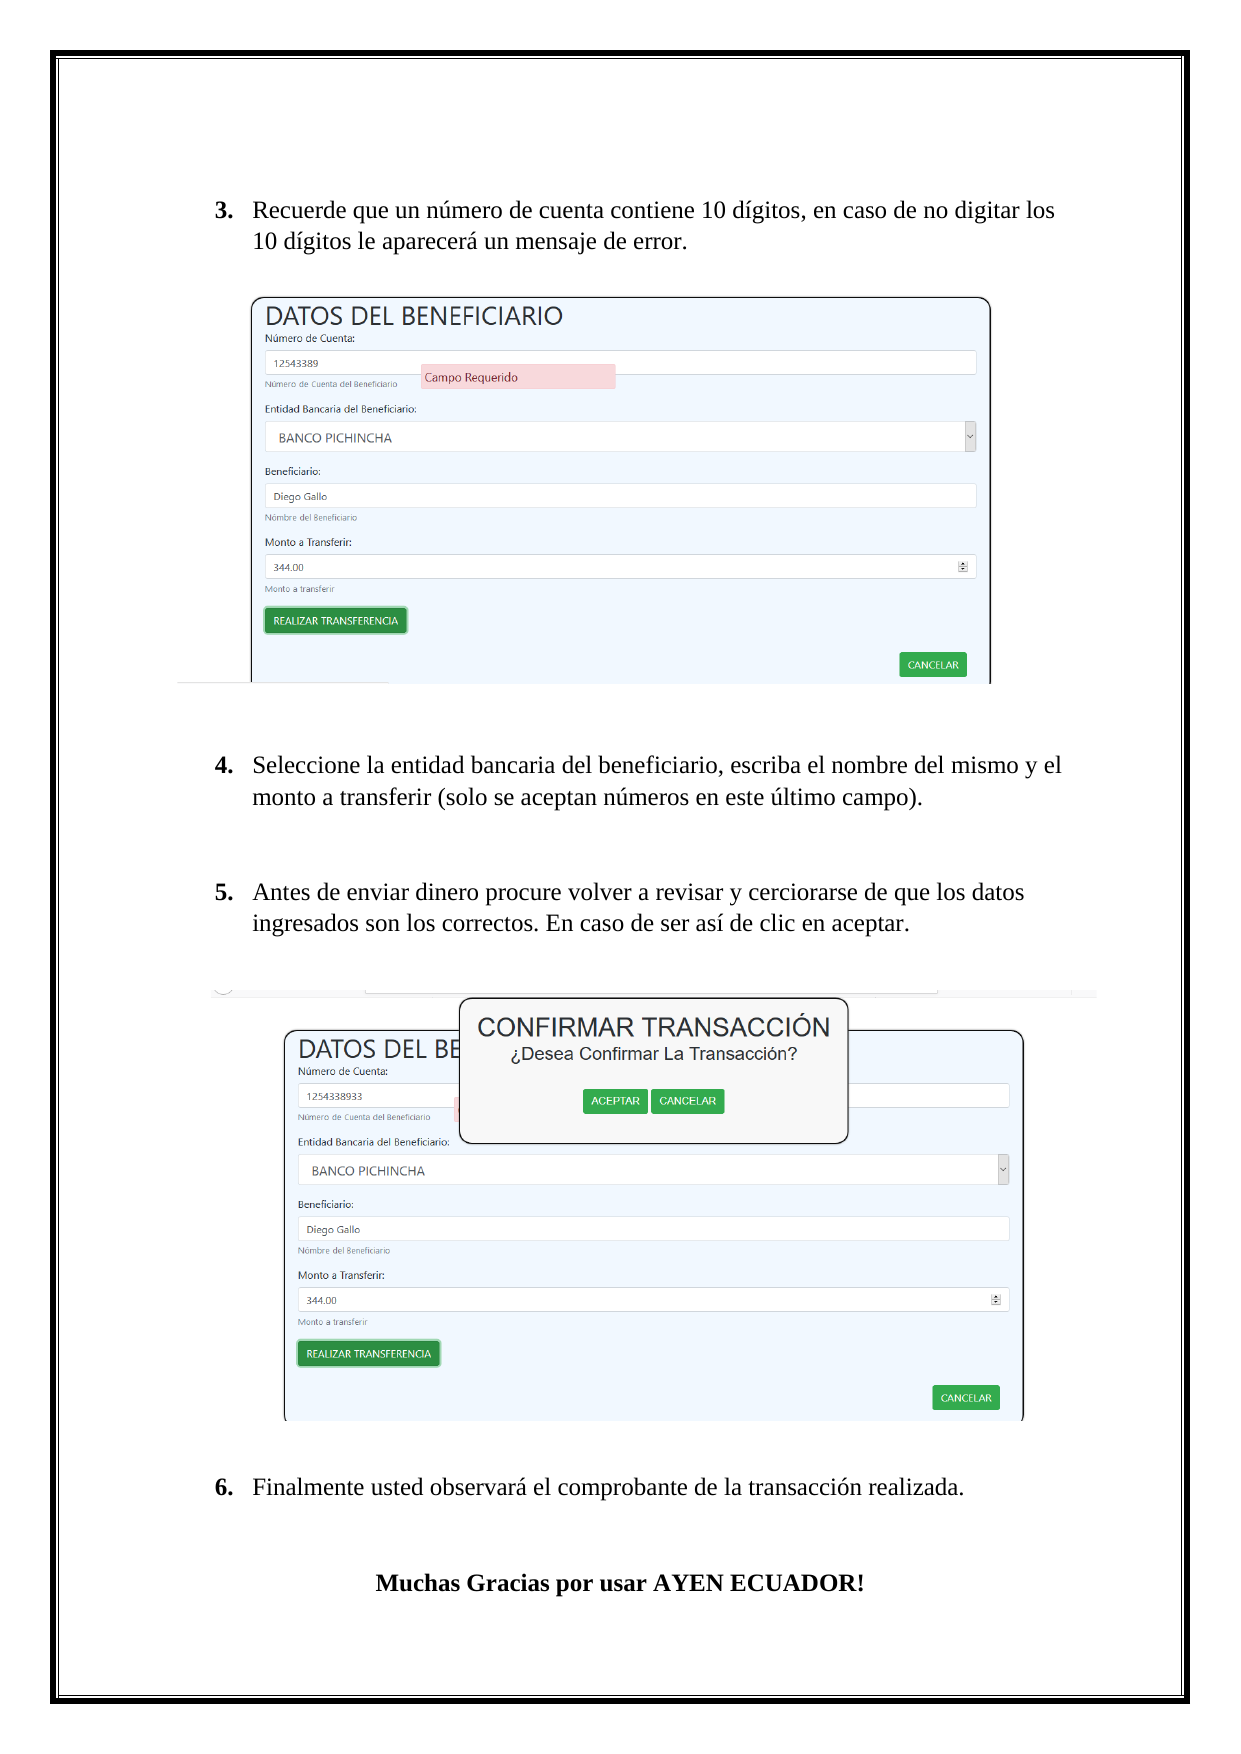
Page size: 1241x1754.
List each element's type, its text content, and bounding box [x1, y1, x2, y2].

list Seleccione la entidad bancaria del beneficiario, escriba el nombre del mismo y el monto a transferir (solo se aceptan números en este último campo). [214, 751, 1063, 810]
list Finalmente usted observará el comprobante de la transacción realizada. [214, 1472, 1063, 1501]
list Recuerde que un número de cuenta contiene 10 dígitos, en caso de no digitar los 10 dígitos le aparecerá un mensaje de error. [214, 195, 1063, 255]
list Antes de enviar dinero procure volver a revisar y cerciorarse de que los datos ingresados son los correctos. En caso de ser así de clic en aceptar. [214, 877, 1063, 937]
picture [210, 990, 1097, 1421]
picture [177, 271, 1064, 684]
text Muchas Gracias por usar AYEN ECUADOR! [177, 1568, 1063, 1597]
